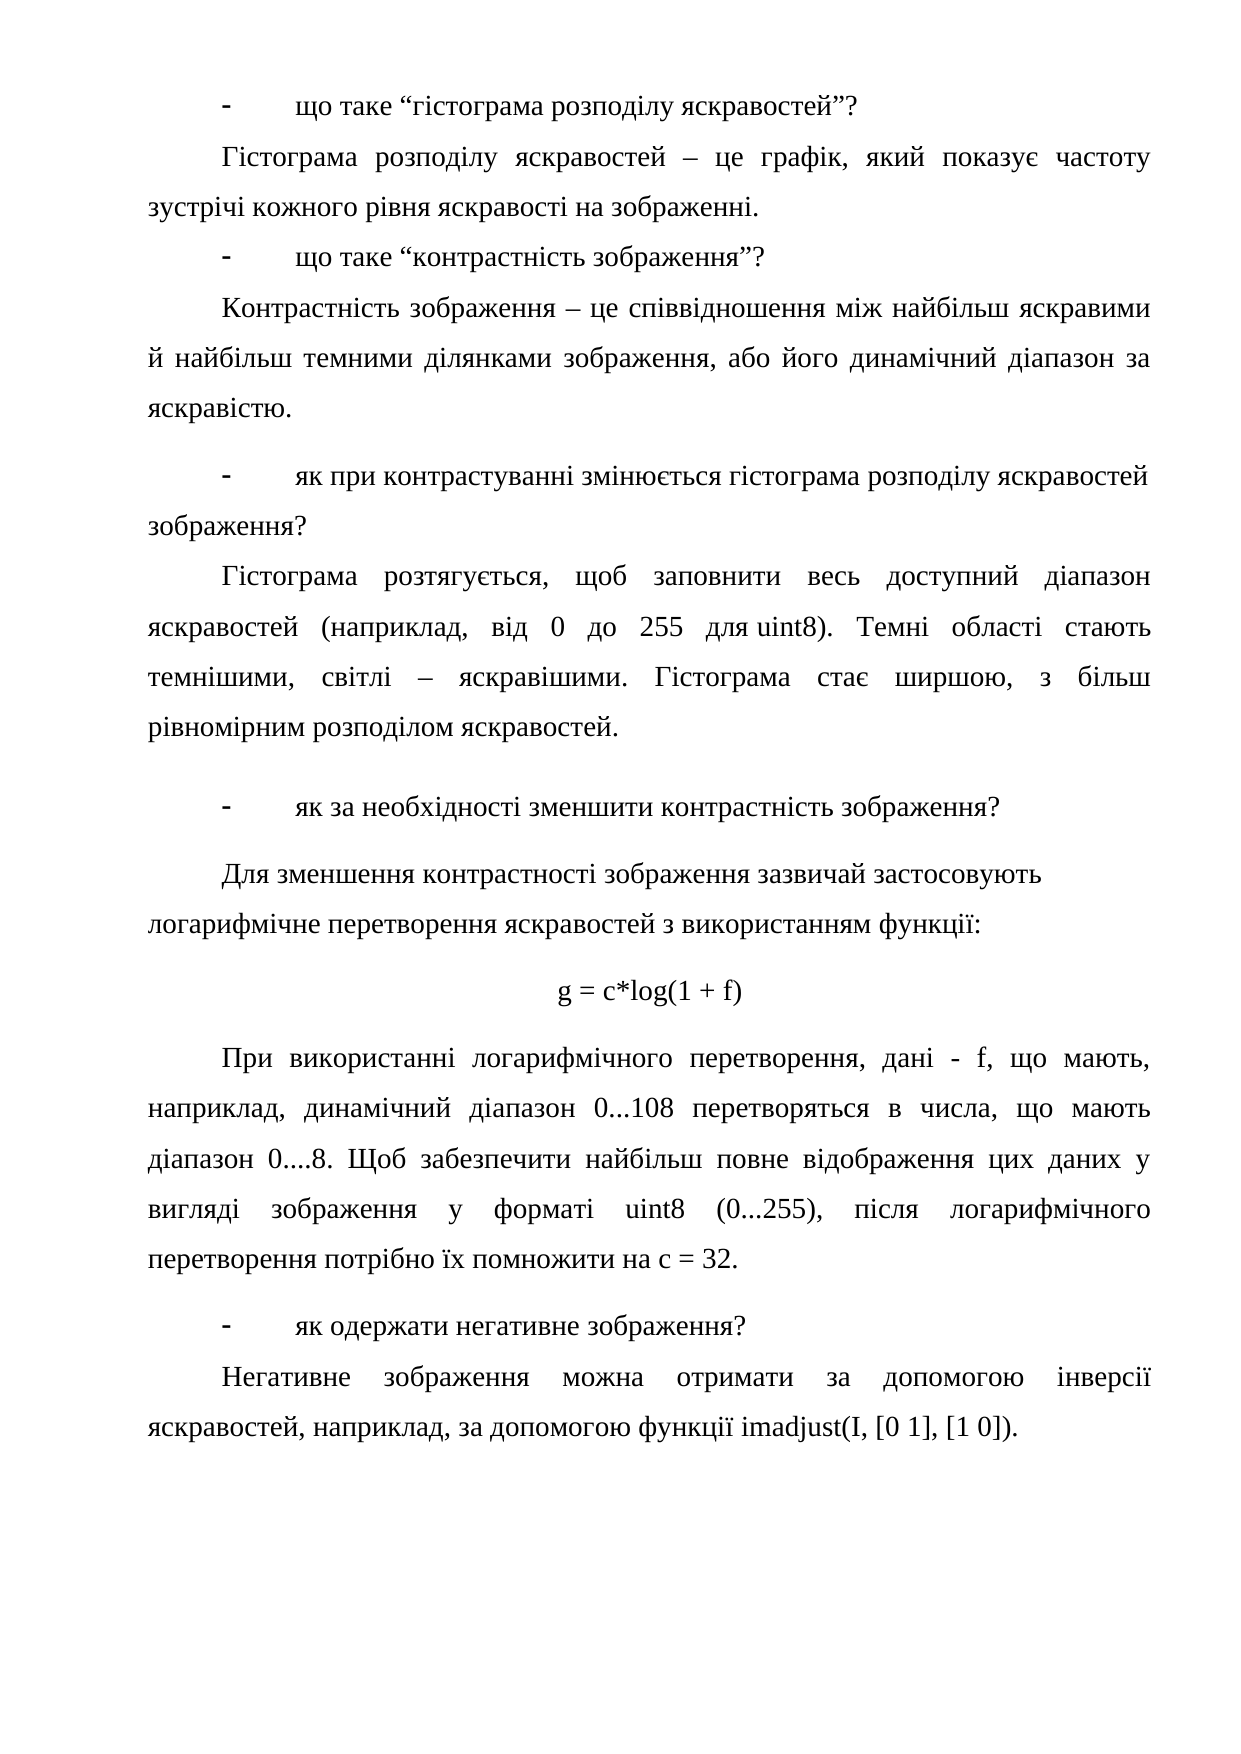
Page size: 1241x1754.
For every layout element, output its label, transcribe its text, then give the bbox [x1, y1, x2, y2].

list Гістограма розподілу яскравостей – це графік, який показує частоту зустрічі кожного рівня яскравості на зображенні. [148, 139, 1152, 223]
text Негативне зображення можна отримати за допомогою інверсії яскравостей, наприклад, за допомогою функції imadjust(I, [0 1], [1 0]). [148, 1359, 1152, 1443]
text При використанні логарифмічного перетворення, дані - f, що мають, наприклад, динамічний діапазон 0...108 перетворяться в числа, що мають діапазон 0....8. Щоб забезпечити найбільш повне відображення цих даних у вигляді зображення у форматі uint8 (0...255), після логарифмічного перетворення потрібно їх помножити на c = 32. [148, 1040, 1152, 1275]
list як при контрастуванні змінюється гістограма розподілу яскравостей зображення? [148, 458, 1152, 542]
list як за необхідності зменшити контрастність зображення? [148, 789, 1152, 822]
text Для зменшення контрастності зображення зазвичай застосовують логарифмічне перетворення яскравостей з використанням функції: [148, 856, 1152, 940]
text g = c*log(1 + f) [148, 973, 1152, 1007]
list що таке “контрастність зображення”? [148, 239, 1152, 273]
text Контрастність зображення – це співвідношення між найбільш яскравими й найбільш темними ділянками зображення, або його динамічний діапазон за яскравістю. [148, 290, 1152, 424]
text Гістограма розтягується, щоб заповнити весь доступний діапазон яскравостей (наприклад, від 0 до 255 для uint8). Темні області стають темнішими, світлі – яскравішими. Гістограма стає ширшою, з більш рівномірним розподілом яскравостей. [148, 558, 1152, 743]
list як одержати негативне зображення? [148, 1308, 1152, 1342]
list що таке “гістограма розподілу яскравостей”? [148, 88, 1152, 122]
